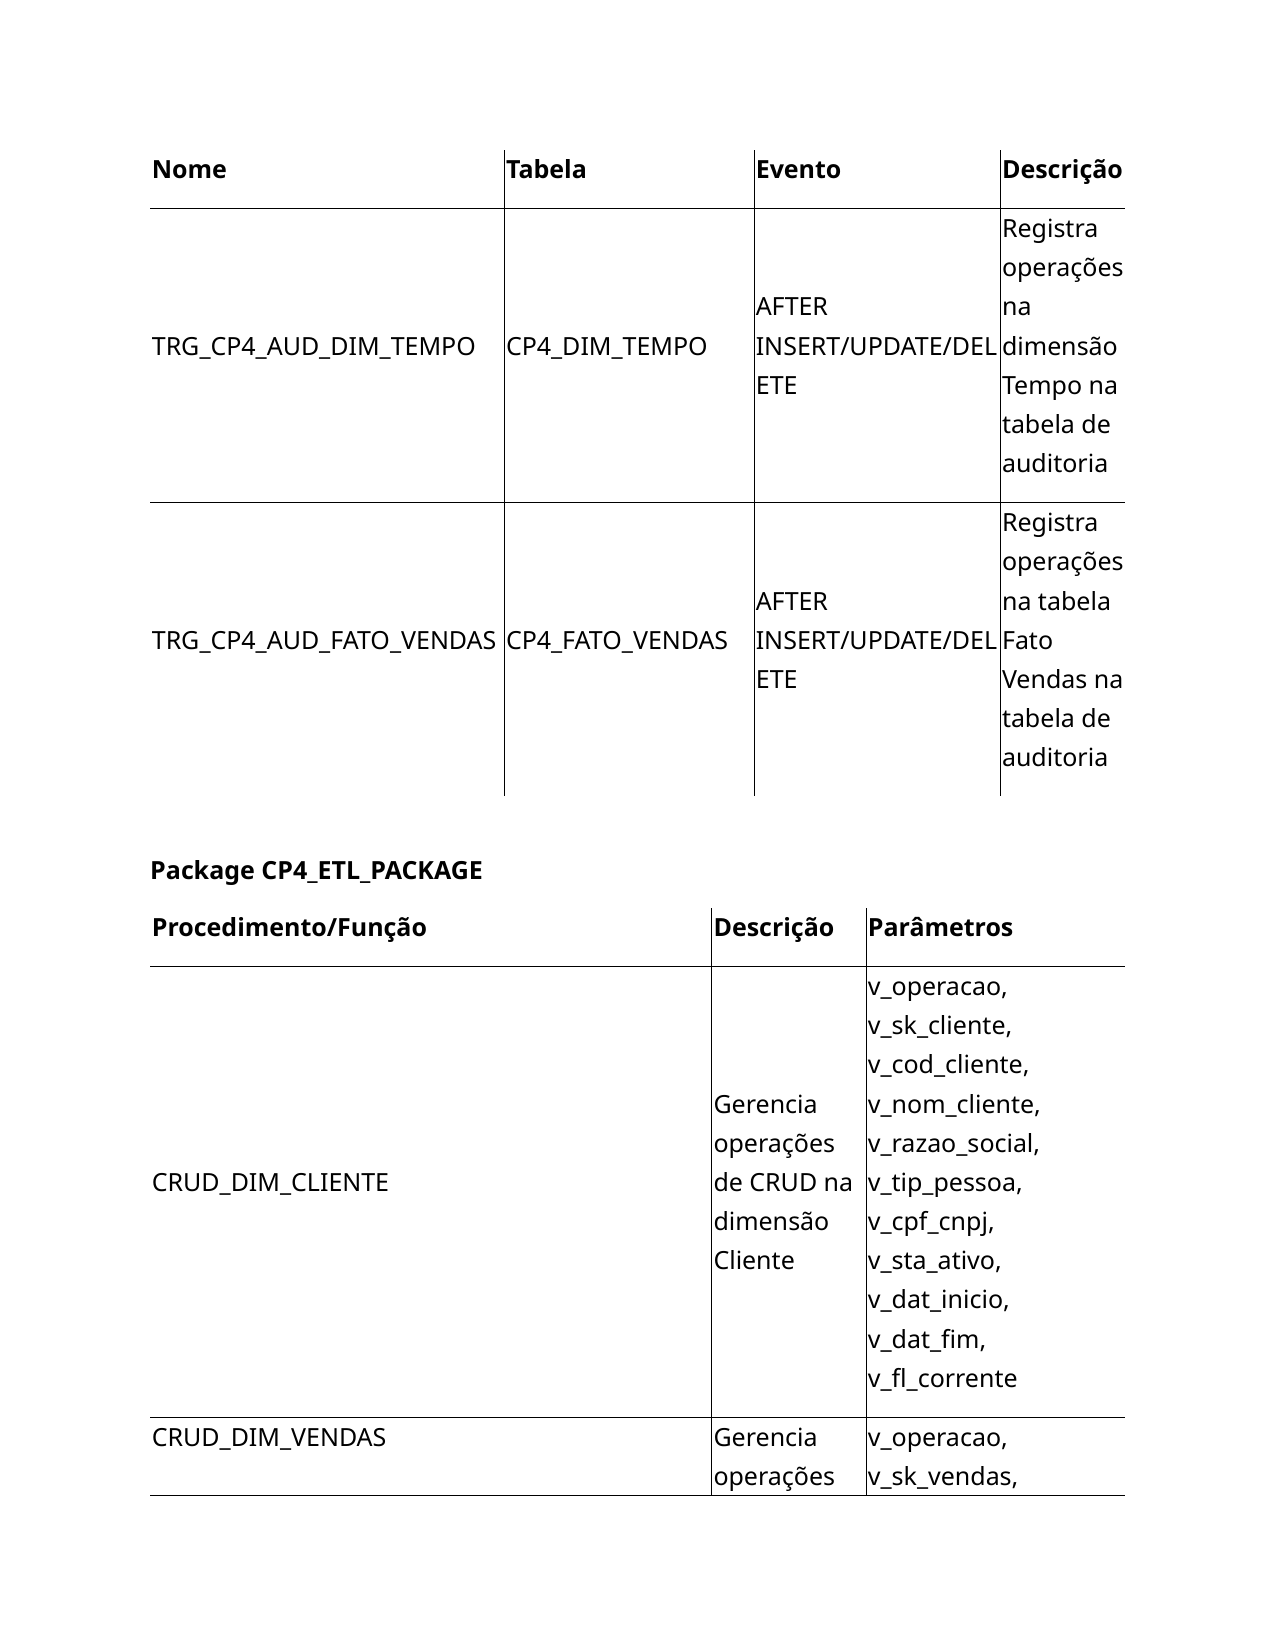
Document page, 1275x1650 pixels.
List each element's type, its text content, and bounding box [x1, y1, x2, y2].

table_cell Registra operações na tabela Fato Vendas na tabela de auditoria [1001, 503, 1125, 796]
table_header Parâmetros [867, 908, 1125, 966]
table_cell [712, 1418, 866, 1494]
table_header Nome [150, 150, 504, 208]
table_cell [867, 1418, 1125, 1494]
table_cell Gerencia operações de CRUD na dimensão Cliente [712, 967, 866, 1417]
table_cell Registra operações na dimensão Tempo na tabela de auditoria [1001, 209, 1125, 502]
table_header Descrição [712, 908, 866, 966]
table_cell AFTER INSERT/UPDATE/DELETE [755, 209, 1000, 502]
table_header Descrição [1001, 150, 1125, 208]
table_cell TRG_CP4_AUD_FATO_VENDAS [150, 503, 504, 796]
table_header Evento [755, 150, 1000, 208]
table_cell CP4_DIM_TEMPO [505, 209, 754, 502]
table_cell CRUD_DIM_VENDAS [150, 1418, 711, 1494]
table_cell v_operacao, v_sk_cliente, v_cod_cliente, v_nom_cliente, v_razao_social, v_tip_pessoa, v_cpf_cnpj, v_sta_ativo, v_dat_inicio, v_dat_fim, v_fl_corrente [867, 967, 1125, 1417]
text Package CP4_ETL_PACKAGE [150, 852, 1125, 886]
table_cell CRUD_DIM_CLIENTE [150, 967, 711, 1417]
table_cell CP4_FATO_VENDAS [505, 503, 754, 796]
table_cell AFTER INSERT/UPDATE/DELETE [755, 503, 1000, 796]
table_header Procedimento/Função [150, 908, 711, 966]
table_header Tabela [505, 150, 754, 208]
table_cell TRG_CP4_AUD_DIM_TEMPO [150, 209, 504, 502]
